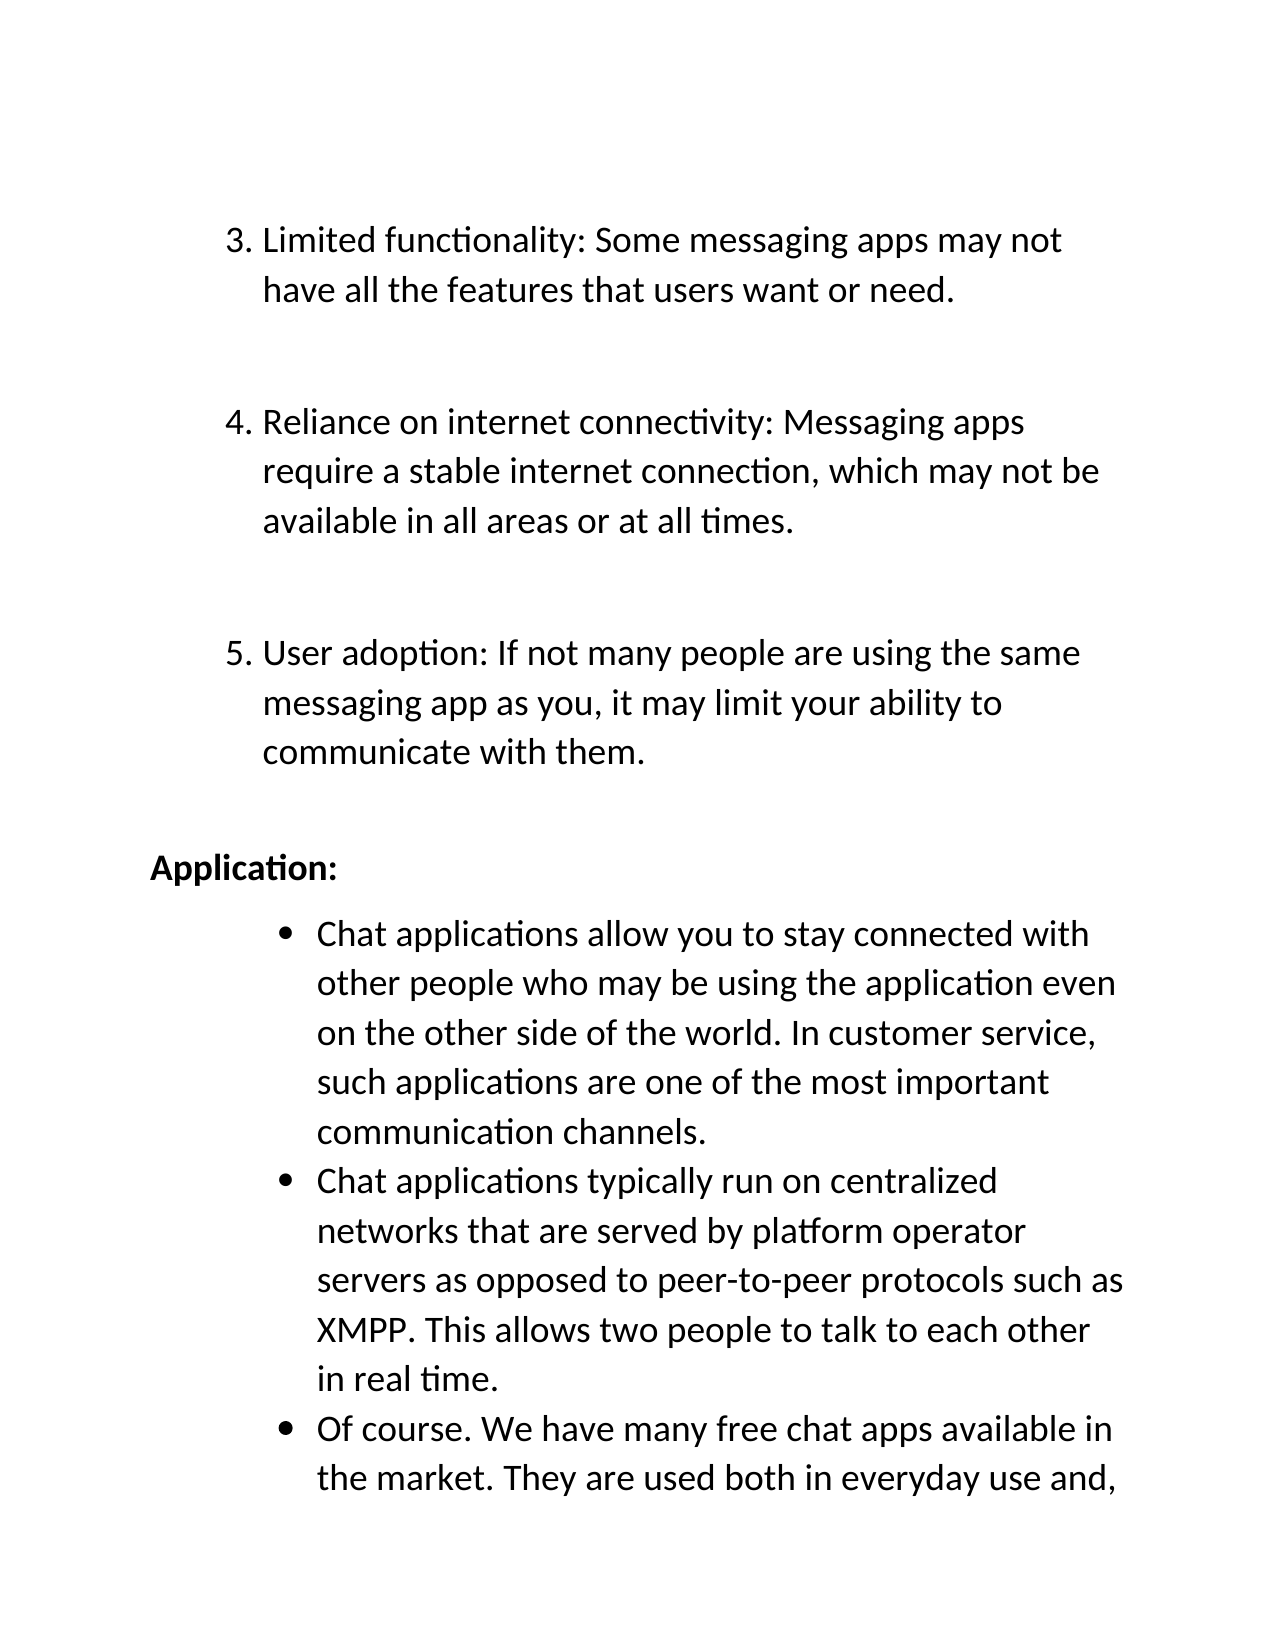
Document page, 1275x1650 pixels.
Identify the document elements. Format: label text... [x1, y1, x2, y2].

list Reliance on internet connectivity: Messaging apps require a stable internet connection, which may not be available in all areas or at all times. [225, 398, 1125, 543]
text Application: [150, 844, 1125, 889]
list User adoption: If not many people are using the same messaging app as you, it may limit your ability to communicate with them. [225, 629, 1125, 774]
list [279, 1405, 1125, 1500]
list Chat applications allow you to stay connected with other people who may be using the application even on the other side of the world. In customer service, such applications are one of the most important communication channels. [279, 910, 1125, 1154]
list Limited functionality: Some messaging apps may not have all the features that users want or need. [225, 216, 1125, 311]
list Chat applications typically run on centralized networks that are served by platform operator servers as opposed to peer-to-peer protocols such as XMPP. This allows two people to talk to each other in real time. [279, 1157, 1125, 1401]
